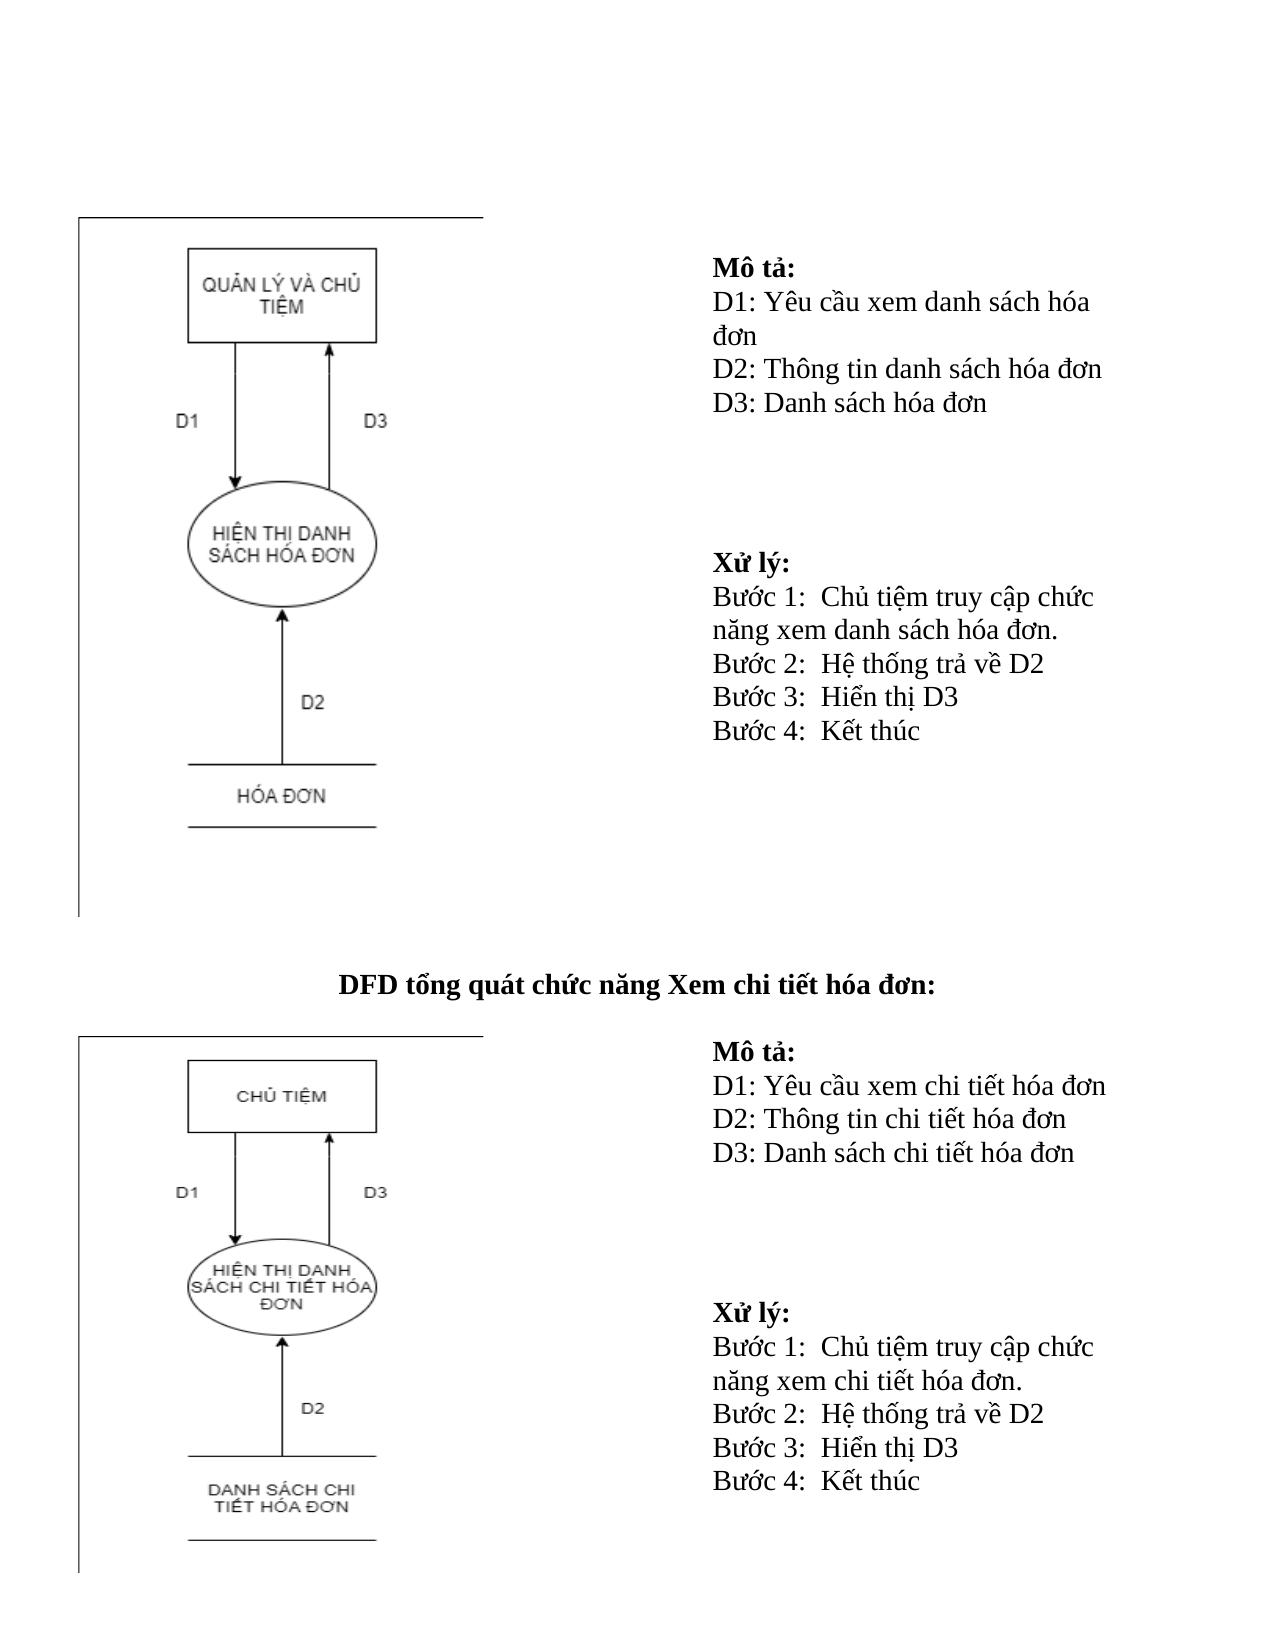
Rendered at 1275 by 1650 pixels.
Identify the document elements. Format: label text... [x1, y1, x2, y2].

text Xử lý: [712, 1296, 1125, 1329]
text D1: Yêu cầu xem danh sách hóa đơn [712, 284, 1125, 351]
text Bước 1: Chủ tiệm truy cập chức năng xem danh sách hóa đơn. [712, 579, 1125, 646]
text Mô tả: [712, 251, 1125, 284]
picture [78, 1036, 484, 1573]
text Bước 2: Hệ thống trả về D2 [712, 1396, 1125, 1430]
text D3: Danh sách hóa đơn [712, 385, 1125, 418]
text D3: Danh sách chi tiết hóa đơn [712, 1135, 1125, 1168]
list Bước 4: Kết thúc [712, 1463, 1125, 1497]
text Bước 3: Hiển thị D3 [712, 679, 1125, 713]
text D2: Thông tin chi tiết hóa đơn [712, 1101, 1125, 1135]
text D1: Yêu cầu xem chi tiết hóa đơn [712, 1068, 1125, 1101]
text Bước 2: Hệ thống trả về D2 [712, 646, 1125, 679]
picture [78, 217, 484, 917]
text Bước 1: Chủ tiệm truy cập chức năng xem chi tiết hóa đơn. [712, 1329, 1125, 1396]
text Bước 4: Kết thúc [712, 713, 1125, 747]
text Xử lý: [712, 545, 1125, 579]
text DFD tổng quát chức năng Xem chi tiết hóa đơn: [150, 967, 1125, 1001]
text Mô tả: [712, 1034, 1125, 1068]
text D2: Thông tin danh sách hóa đơn [712, 351, 1125, 385]
text Bước 3: Hiển thị D3 [712, 1430, 1125, 1463]
